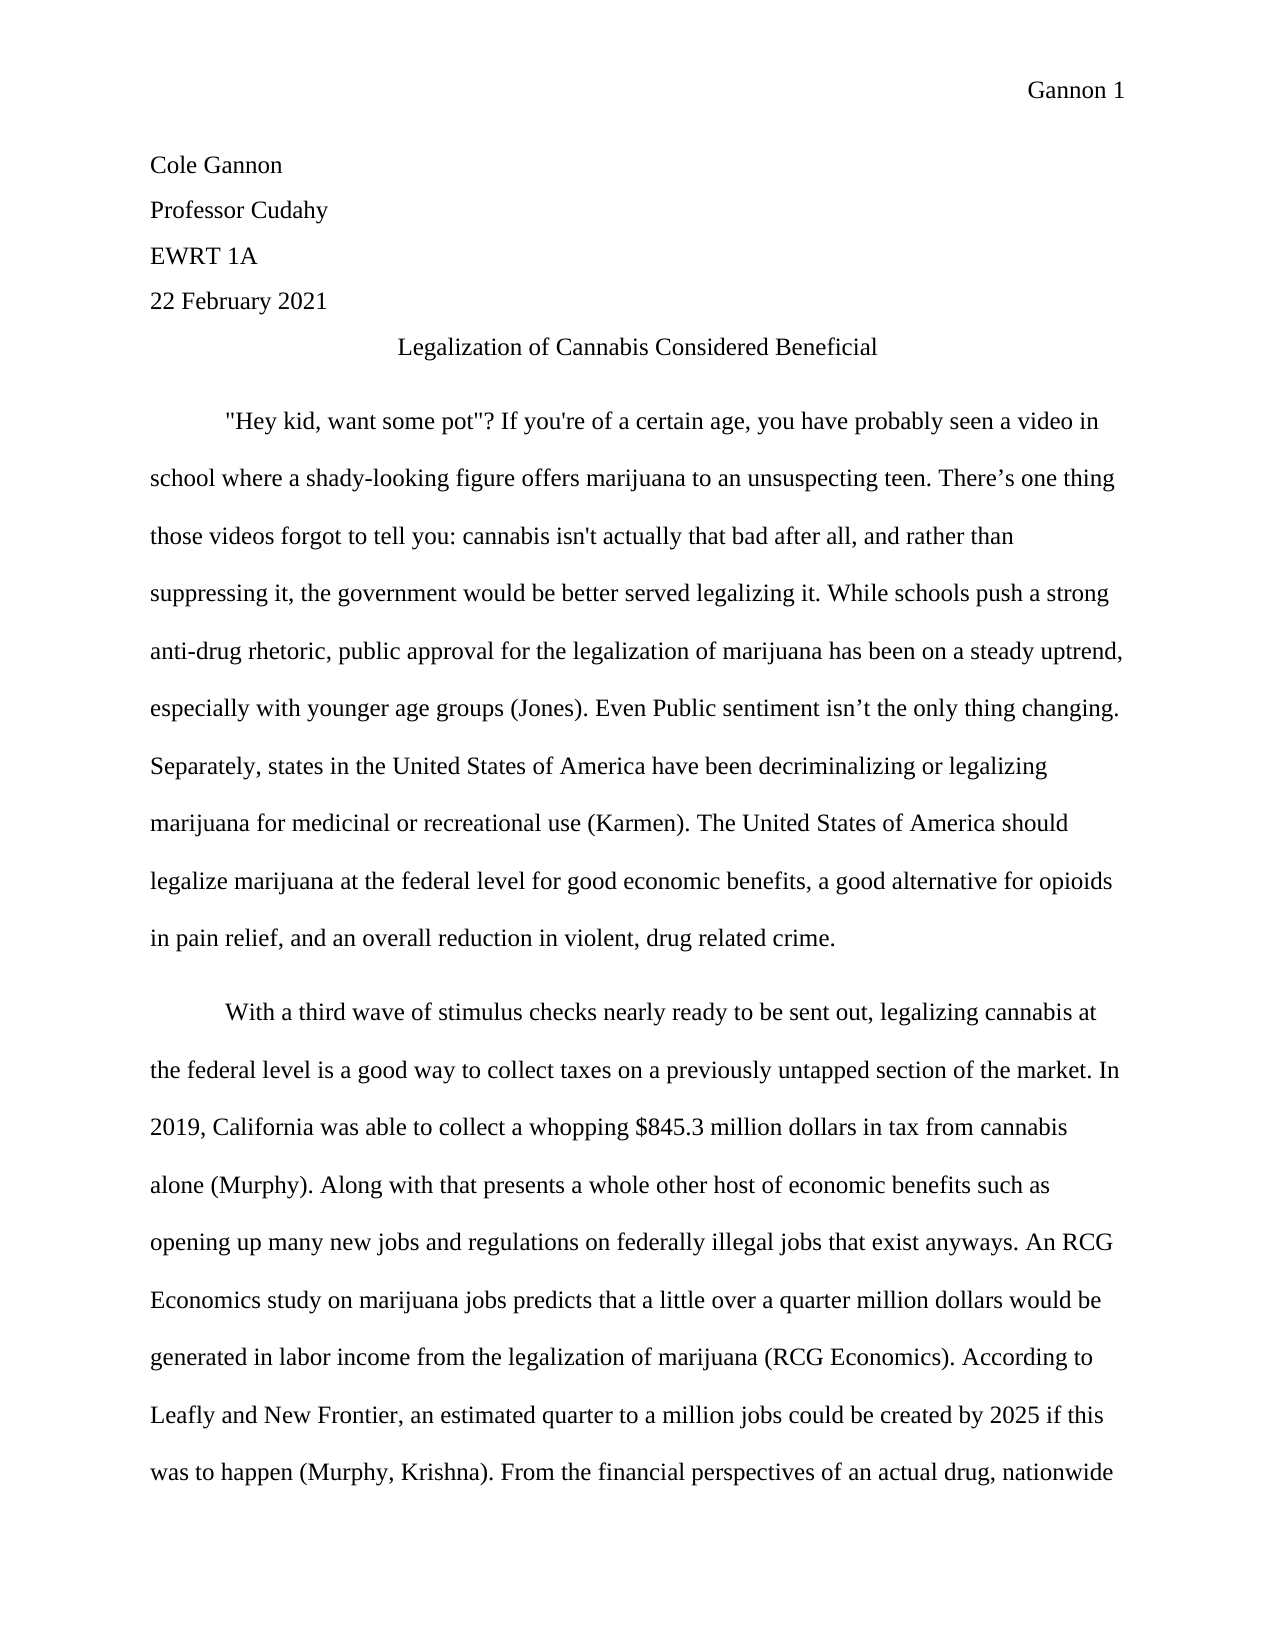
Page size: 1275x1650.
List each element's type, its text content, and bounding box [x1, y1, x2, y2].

text Legalization of Cannabis Considered Beneficial [150, 332, 1125, 360]
text 22 February 2021 [150, 286, 1125, 315]
text Professor Cudahy [150, 195, 1125, 224]
text "Hey kid, want some pot"? If you're of a certain age, you have probably seen a video in school where a shady-looking figure offers marijuana to an unsuspecting teen. There’s one thing those videos forgot to tell you: cannabis isn't actually that bad after all, and rather than suppressing it, the government would be better served legalizing it. While schools push a strong anti-drug rhetoric, public approval for the legalization of marijuana has been on a steady uptrend, especially with younger age groups (Jones). Even Public sentiment isn’t the only thing changing. Separately, states in the United States of America have been decriminalizing or legalizing marijuana for medicinal or recreational use (Karmen). The United States of America should legalize marijuana at the federal level for good economic benefits, a good alternative for opioids in pain relief, and an overall reduction in violent, drug related crime. [150, 406, 1125, 952]
text Cole Gannon [150, 150, 1125, 179]
text EWRT 1A [150, 241, 1125, 269]
